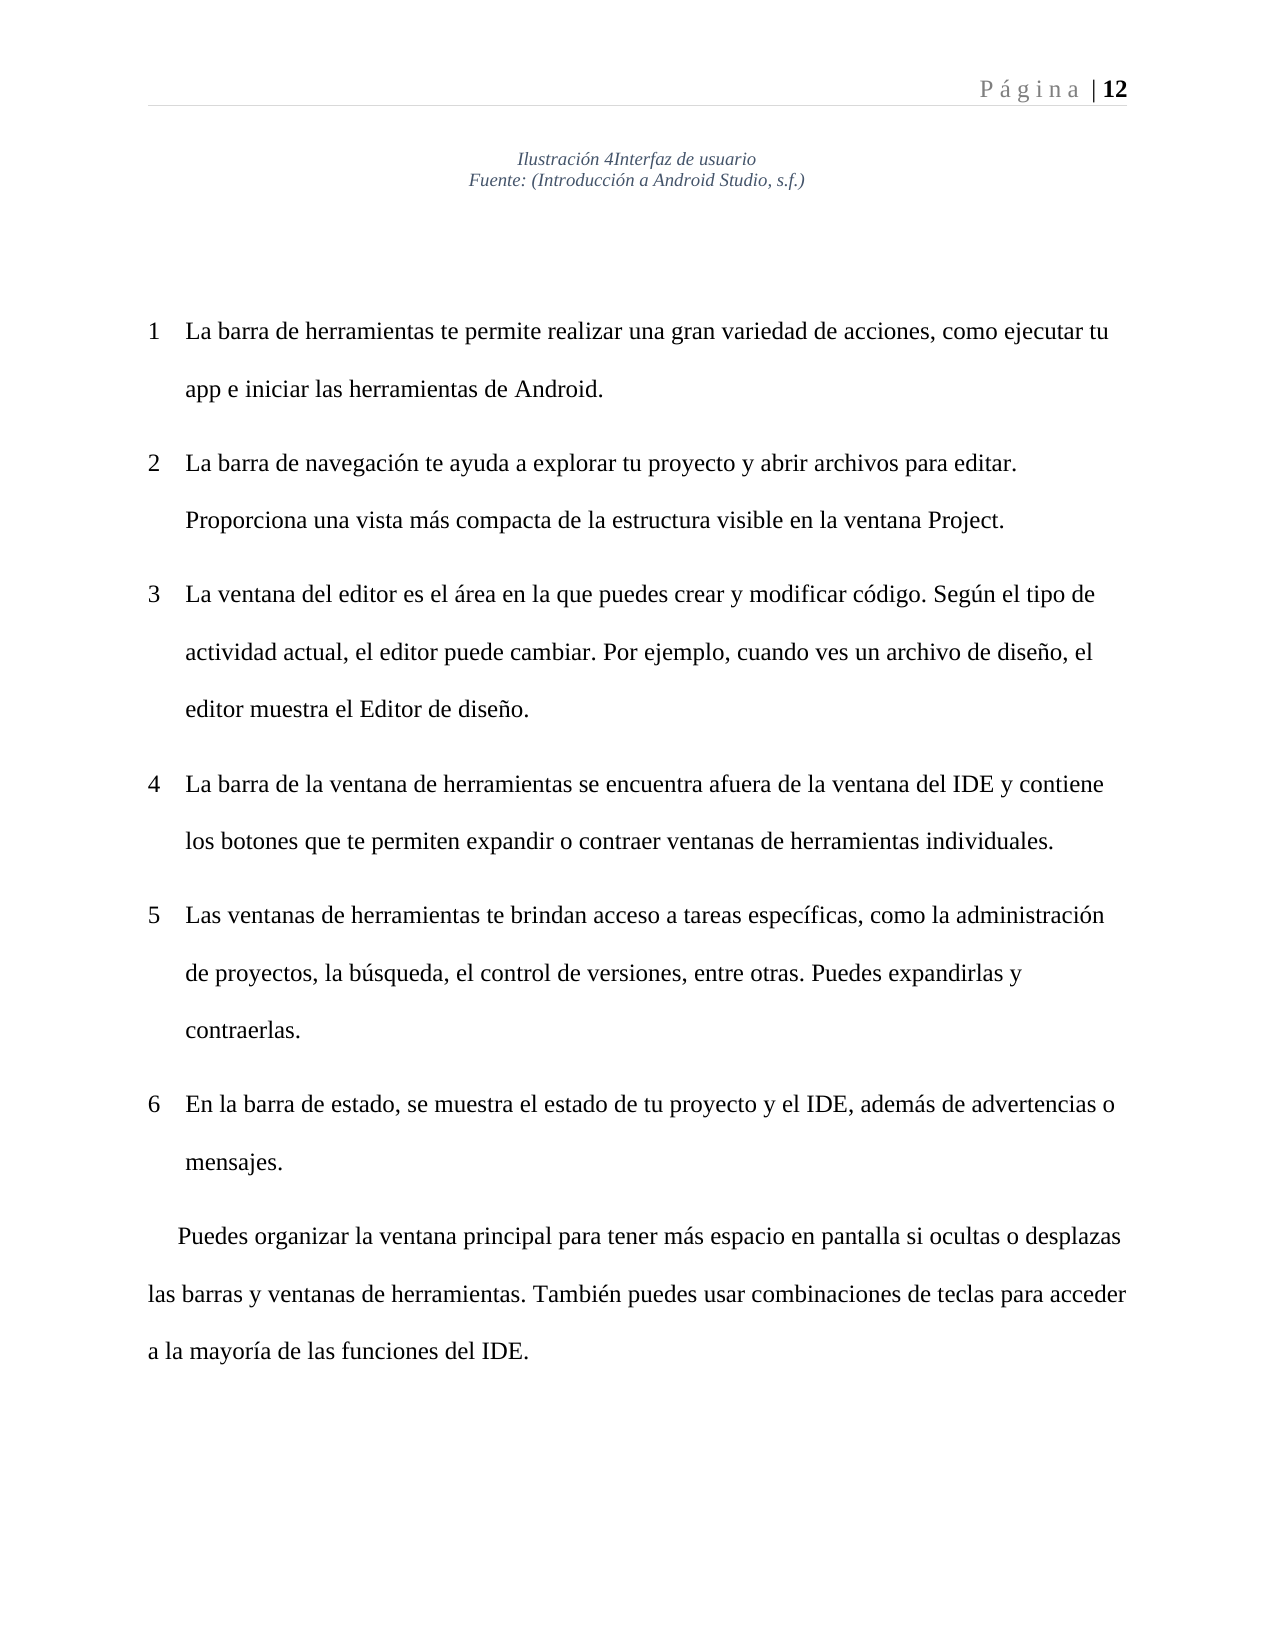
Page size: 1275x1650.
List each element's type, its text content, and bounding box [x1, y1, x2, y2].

text Fuente: [148, 169, 1127, 191]
text 4 La barra de la ventana de herramientas se encuentra afuera de la ventana del IDE y contiene los botones que te permiten expandir o contraer ventanas de herramientas individuales. [148, 769, 1127, 855]
text Puedes organizar la ventana principal para tener más espacio en pantalla si ocultas o desplazas las barras y ventanas de herramientas. También puedes usar combinaciones de teclas para acceder a la mayoría de las funciones del IDE. [148, 1221, 1127, 1365]
text 1 La barra de herramientas te permite realizar una gran variedad de acciones, como ejecutar tu app e iniciar las herramientas de Android. [148, 316, 1127, 402]
text 3 La ventana del editor es el área en la que puedes crear y modificar código. Según el tipo de actividad actual, el editor puede cambiar. Por ejemplo, cuando ves un archivo de diseño, el editor muestra el Editor de diseño. [148, 579, 1127, 723]
text 6 En la barra de estado, se muestra el estado de tu proyecto y el IDE, además de advertencias o mensajes. [148, 1089, 1127, 1176]
text 5 Las ventanas de herramientas te brindan acceso a tareas específicas, como la administración de proyectos, la búsqueda, el control de versiones, entre otras. Puedes expandirlas y contraerlas. [148, 900, 1127, 1044]
text 2 La barra de navegación te ayuda a explorar tu proyecto y abrir archivos para editar. Proporciona una vista más compacta de la estructura visible en la ventana Project. [148, 448, 1127, 534]
